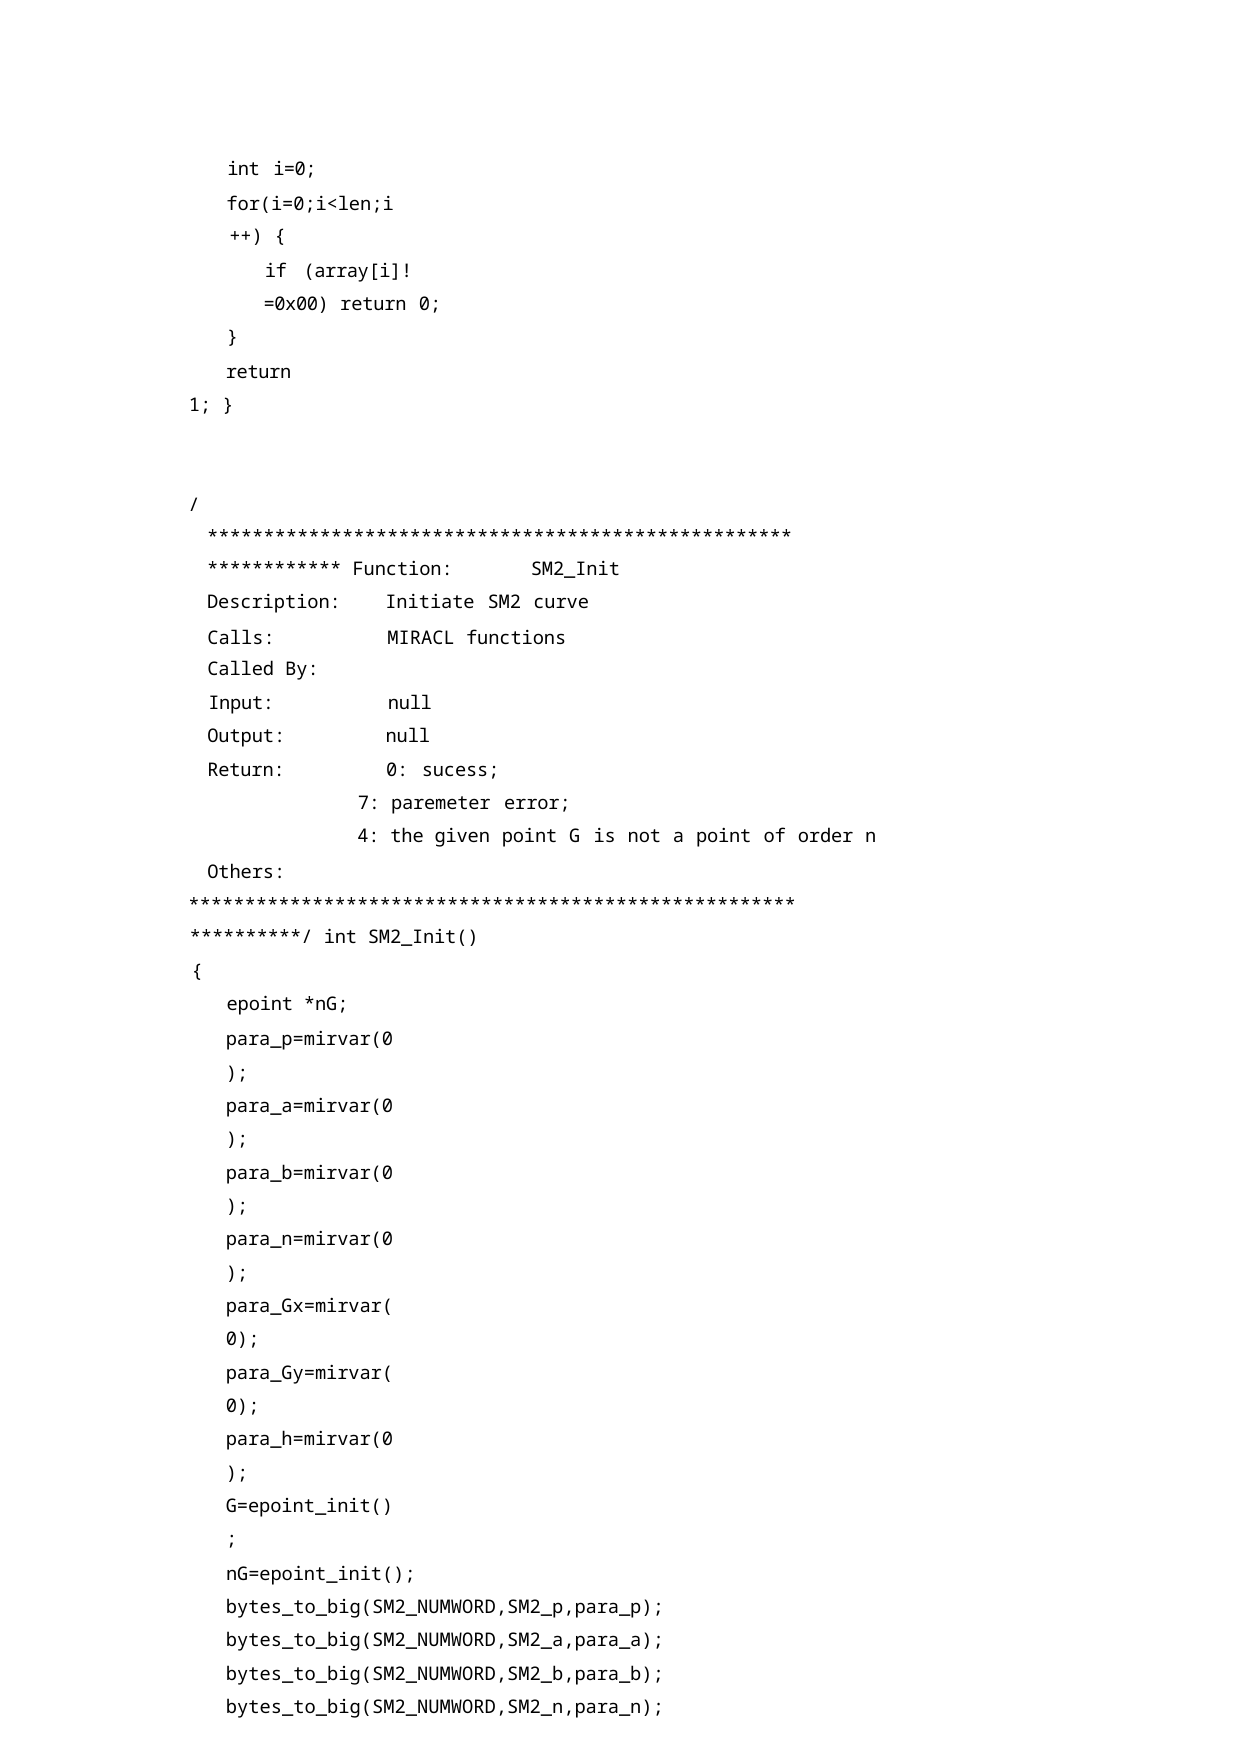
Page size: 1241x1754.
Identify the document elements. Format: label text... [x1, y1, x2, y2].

text epoint *nG; [226, 992, 1054, 1015]
text return 1; } [189, 358, 310, 417]
text Called By: [207, 657, 1054, 680]
text Return: 0: sucess; [207, 761, 1054, 780]
text ****************************************************************/ int SM2_Init() [188, 891, 797, 949]
text Description: Initiate SM2 curve [207, 591, 1054, 613]
text Output: null [207, 724, 1054, 747]
text Others: [207, 858, 1054, 883]
text 7: paremeter error; [358, 791, 1054, 814]
text } [227, 325, 1054, 348]
text int i=0; [227, 157, 1054, 180]
text { [191, 959, 1054, 982]
text bytes_to_big(SM2_NUMWORD,SM2_a,para_a); [226, 1629, 1054, 1651]
text /**************************************************************** Function: SM2_Init [188, 491, 797, 581]
text if (array[i]!=0x00) return 0; [263, 257, 441, 316]
text bytes_to_big(SM2_NUMWORD,SM2_n,para_n); [226, 1696, 1054, 1718]
text Input: null [208, 691, 1054, 714]
text bytes_to_big(SM2_NUMWORD,SM2_p,para_p); [226, 1596, 1054, 1618]
text 4: the given point G is not a point of order n [357, 824, 1054, 847]
text Calls: MIRACL functions [207, 624, 1054, 649]
text nG=epoint_init(); [226, 1562, 1054, 1585]
text for(i=0;i<len;i++) { [226, 190, 394, 248]
text bytes_to_big(SM2_NUMWORD,SM2_b,para_b); [226, 1662, 1054, 1684]
text para_p=mirvar(0); para_a=mirvar(0); para_b=mirvar(0); para_n=mirvar(0); para_Gx=mirvar(0); para_Gy=mirvar(0); para_h=mirvar(0); G=epoint_init(); [226, 1026, 394, 1551]
